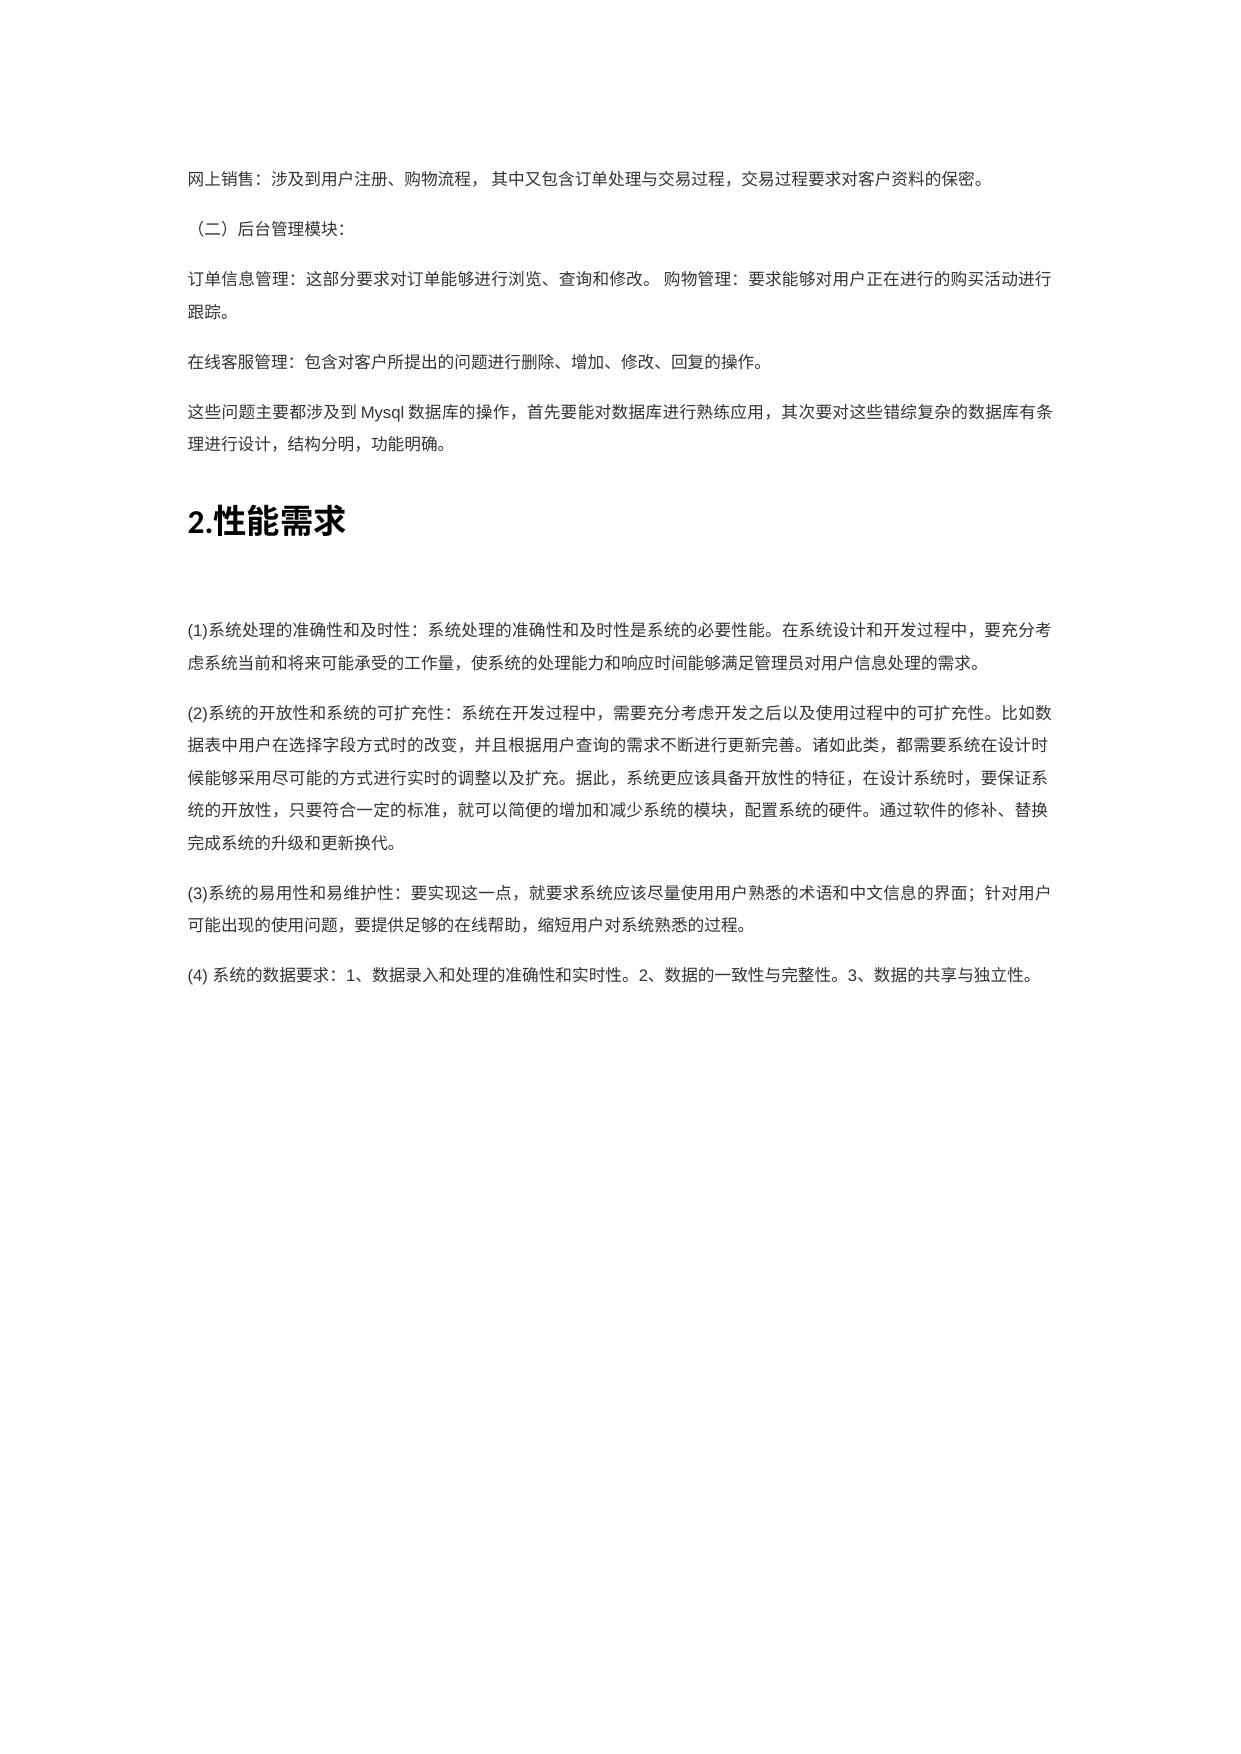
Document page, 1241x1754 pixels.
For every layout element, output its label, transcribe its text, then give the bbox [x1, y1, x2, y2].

text 在线客服管理：包含对客户所提出的问题进行删除、增加、修改、回复的操作。 [187, 344, 1053, 377]
text 订单信息管理：这部分要求对订单能够进行浏览、查询和修改。 购物管理：要求能够对用户正在进行的购买活动进行跟踪。 [187, 262, 1053, 327]
text (3)系统的易用性和易维护性：要实现这一点，就要求系统应该尽量使用用户熟悉的术语和中文信息的界面；针对用户可能出现的使用问题，要提供足够的在线帮助，缩短用户对系统熟悉的过程。 [187, 876, 1053, 941]
text (1)系统处理的准确性和及时性：系统处理的准确性和及时性是系统的必要性能。在系统设计和开发过程中，要充分考虑系统当前和将来可能承受的工作量，使系统的处理能力和响应时间能够满足管理员对用户信息处理的需求。 [187, 613, 1053, 678]
text 这些问题主要都涉及到Mysql数据库的操作，首先要能对数据库进行熟练应用，其次要对这些错综复杂的数据库有条理进行设计，结构分明，功能明确。 [187, 394, 1053, 459]
text (4) 系统的数据要求：1、数据录入和处理的准确性和实时性。2、数据的一致性与完整性。3、数据的共享与独立性。 [187, 958, 1053, 991]
text (2)系统的开放性和系统的可扩充性：系统在开发过程中，需要充分考虑开发之后以及使用过程中的可扩充性。比如数据表中用户在选择字段方式时的改变，并且根据用户查询的需求不断进行更新完善。诸如此类，都需要系统在设计时候能够采用尽可能的方式进行实时的调整以及扩充。据此，系统更应该具备开放性的特征，在设计系统时，要保证系统的开放性，只要符合一定的标准，就可以简便的增加和减少系统的模块，配置系统的硬件。通过软件的修补、替换完成系统的升级和更新换代。 [187, 696, 1053, 858]
subtitle 2.性能需求 [187, 487, 1053, 552]
text 网上销售：涉及到用户注册、购物流程， 其中又包含订单处理与交易过程，交易过程要求对客户资料的保密。 [187, 162, 1053, 194]
text （二）后台管理模块： [187, 212, 1053, 244]
